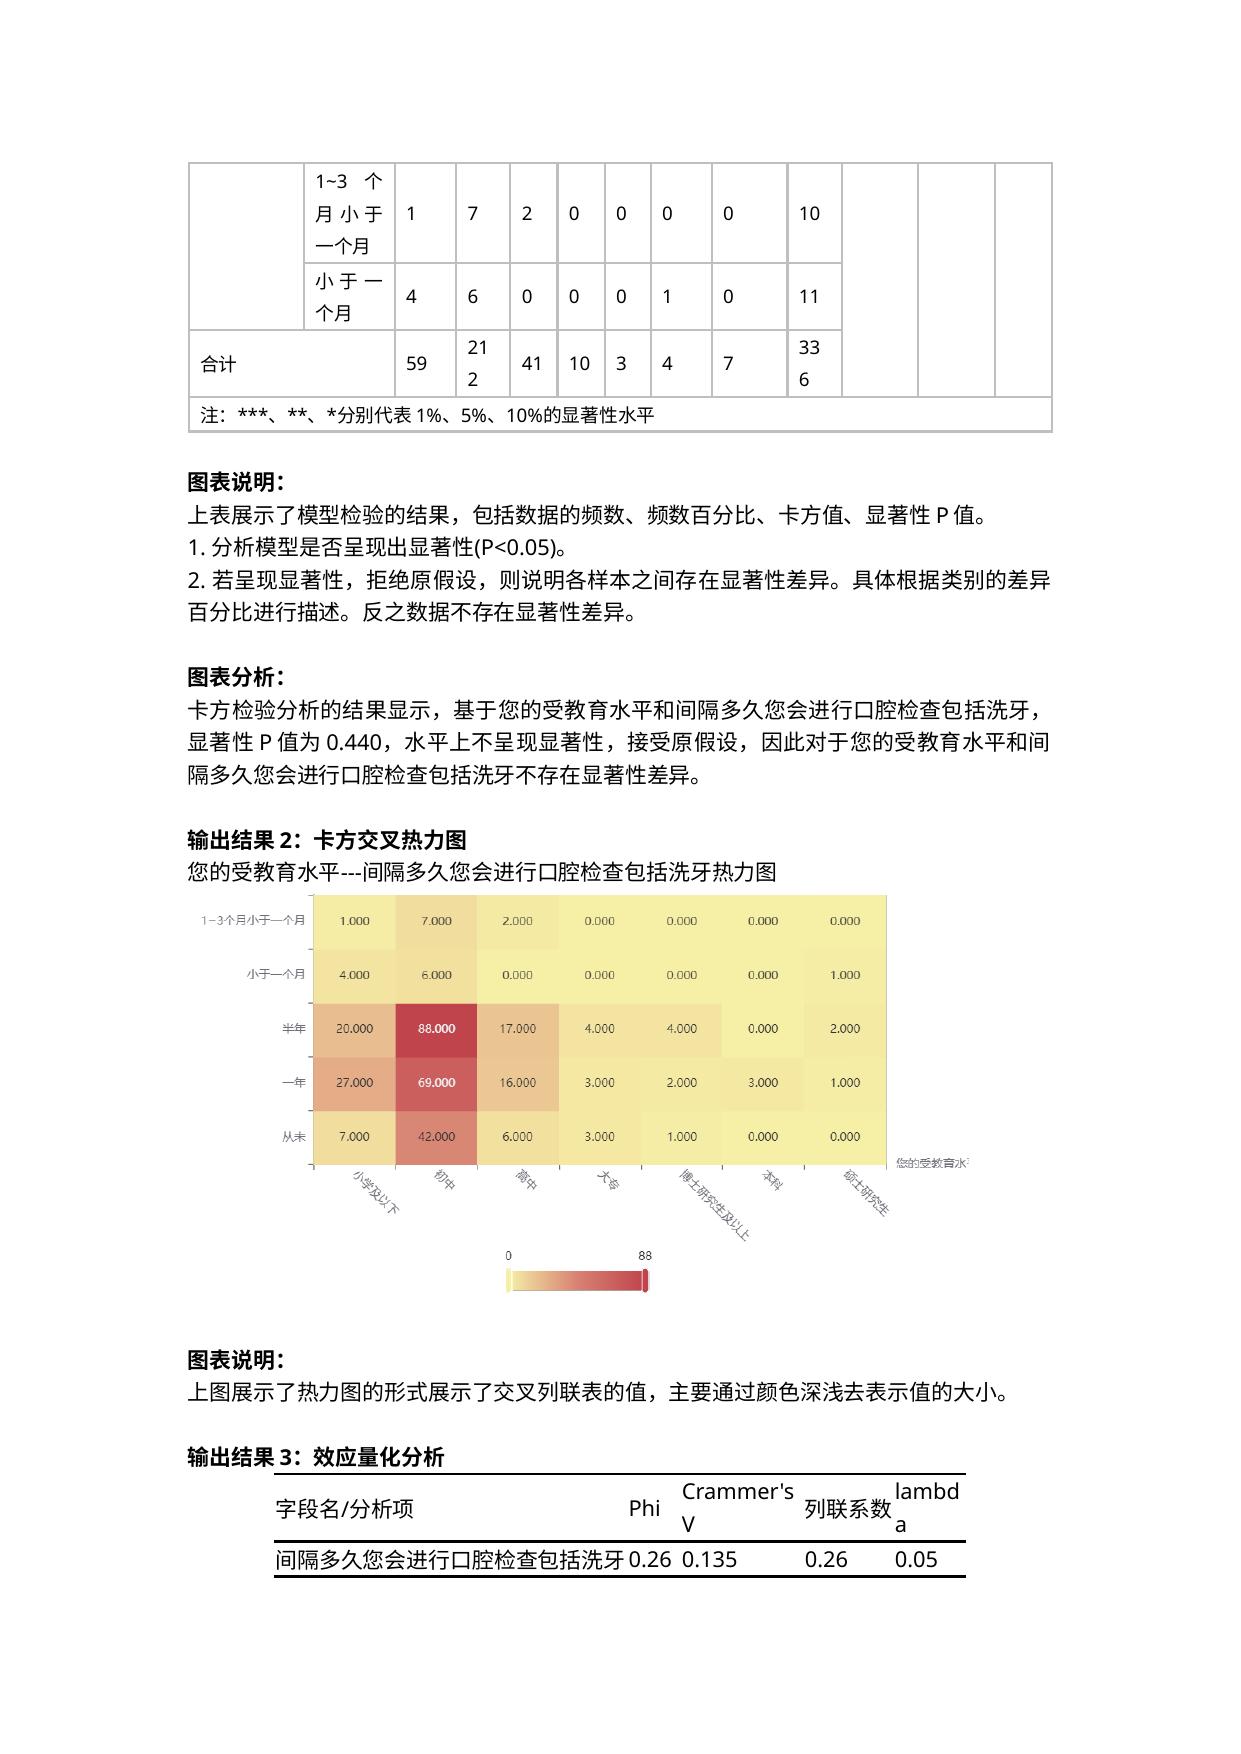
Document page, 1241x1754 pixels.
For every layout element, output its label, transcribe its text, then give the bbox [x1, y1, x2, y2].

table_header lambda [894, 1475, 966, 1540]
text 图表分析： [187, 627, 1053, 692]
table_cell 6 [457, 264, 509, 329]
table_cell 7 [713, 331, 786, 396]
text 上图展示了热力图的形式展示了交叉列联表的值，主要通过颜色深浅去表示值的大小。 [187, 1375, 1053, 1407]
table_header 字段名/分析项 [274, 1475, 627, 1540]
table_cell 4 [396, 264, 455, 329]
table_cell 0.269 [627, 1543, 681, 1575]
table_cell 10 [559, 331, 604, 396]
table_cell 注：***、**、*分别代表1%、5%、10%的显著性水平 [190, 398, 1051, 430]
table_cell 41 [511, 331, 556, 396]
table_cell 1 [652, 264, 711, 329]
table_header Crammer's V [681, 1475, 803, 1540]
table_cell 1~3个月小于一个月 [305, 164, 394, 262]
text 图表说明： [187, 432, 1053, 497]
table_header Phi [627, 1475, 681, 1540]
table_cell 0 [606, 264, 650, 329]
table_cell 0 [606, 164, 650, 262]
table_cell 336 [789, 331, 841, 396]
table_cell 0.135 [681, 1543, 803, 1575]
table_cell 0 [559, 264, 604, 329]
table_cell 7 [457, 164, 509, 262]
table_cell 小于一个月 [305, 264, 394, 329]
text 您的受教育水平---间隔多久您会进行口腔检查包括洗牙热力图 [187, 855, 1053, 887]
table_header 列联系数 [804, 1475, 893, 1540]
picture [187, 887, 969, 1298]
table_cell 3 [606, 331, 650, 396]
table_cell 0 [713, 164, 786, 262]
table_cell 0 [652, 164, 711, 262]
table_cell 4 [652, 331, 711, 396]
table_cell 0 [559, 164, 604, 262]
table_cell 59 [396, 331, 455, 396]
text 图表说明： [187, 1310, 1053, 1375]
text 输出结果2：卡方交叉热力图 [187, 790, 1053, 855]
table_cell 间隔多久您会进行口腔检查包括洗牙 [274, 1543, 627, 1575]
table_cell 0 [511, 264, 556, 329]
table_cell 合计 [190, 331, 394, 396]
table_cell 10 [789, 164, 841, 262]
table_cell 212 [457, 331, 509, 396]
table_cell 0.26 [804, 1543, 893, 1575]
table_cell 0.05 [894, 1543, 966, 1575]
text 卡方检验分析的结果显示，基于您的受教育水平和间隔多久您会进行口腔检查包括洗牙，显著性P值为0.440，水平上不呈现显著性，接受原假设，因此对于您的受教育水平和间隔多久您会进行口腔检查包括洗牙不存在显著性差异。 [187, 692, 1053, 790]
table_cell 1 [396, 164, 455, 262]
text 上表展示了模型检验的结果，包括数据的频数、频数百分比、卡方值、显著性P值。 1. 分析模型是否呈现出显著性(P<0.05)。 2. 若呈现显著性，拒绝原假设，则说明各样本之间存在显著性差异。具体根据类别的差异百分比进行描述。反之数据不存在显著性差异。 [187, 497, 1053, 627]
table_cell 11 [789, 264, 841, 329]
text 输出结果3：效应量化分析 [187, 1407, 1053, 1472]
table_cell 0 [713, 264, 786, 329]
table_cell 2 [511, 164, 556, 262]
